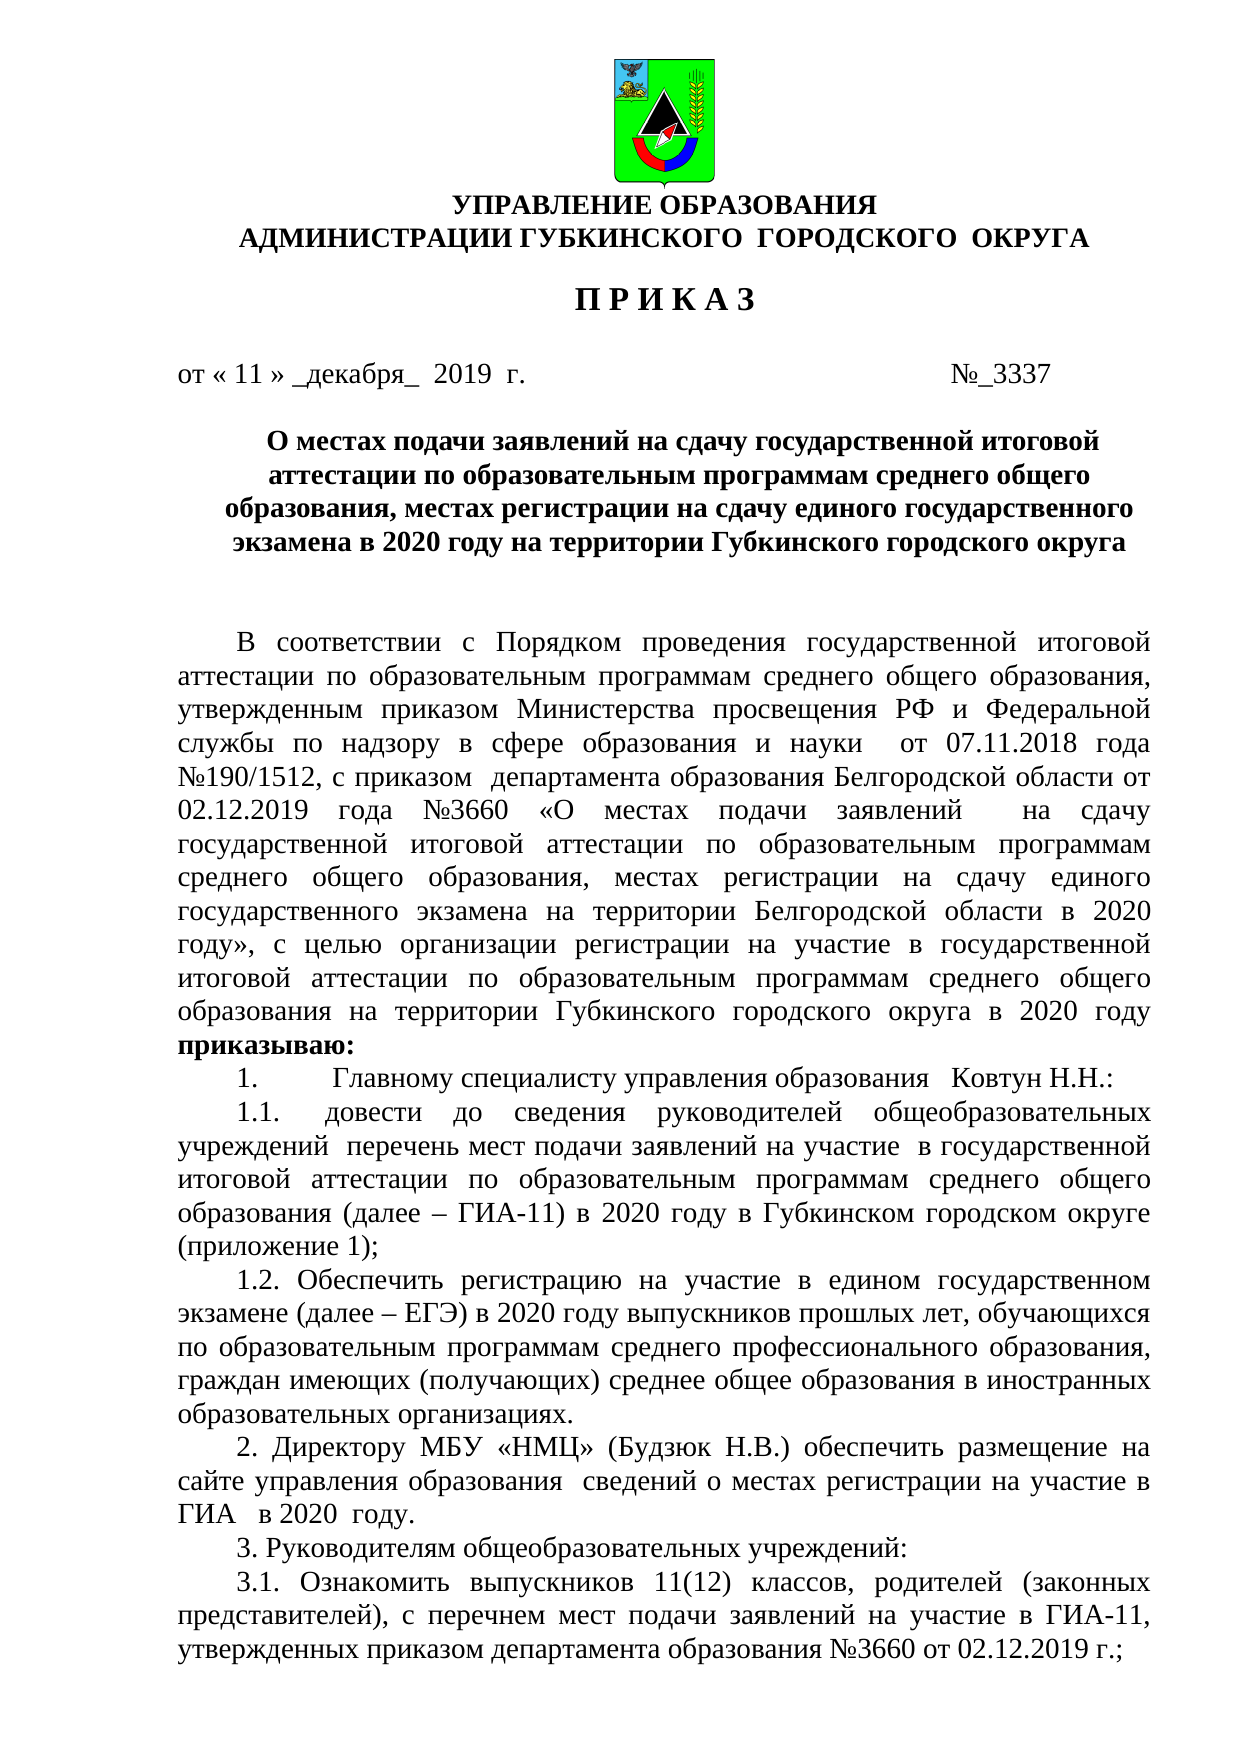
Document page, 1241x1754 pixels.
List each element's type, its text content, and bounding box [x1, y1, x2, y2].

title АДМИНИСТРАЦИИ ГУБКИНСКОГО ГОРОДСКОГО ОКРУГА [177, 221, 1152, 253]
title УПРАВЛЕНИЕ ОБРАЗОВАНИЯ [177, 188, 1152, 221]
text от « 11 » _декабря_ 2019 г. №_3337 [177, 356, 1152, 390]
text 3. Руководителям общеобразовательных учреждений: [177, 1530, 1152, 1564]
text 1.2. Обеспечить регистрацию на участие в едином государственном экзамене (далее – ЕГЭ) в 2020 году выпускников прошлых лет, обучающихся по образовательным программам среднего профессионального образования, граждан имеющих (получающих) среднее общее образования в иностранных образовательных организациях. [177, 1262, 1152, 1429]
list довести до сведения руководителей общеобразовательных учреждений перечень мест подачи заявлений на участие в государственной итоговой аттестации по образовательным программам среднего общего образования (далее – ГИА-11) в 2020 году в Губкинском городском округе (приложение 1); [177, 1094, 1152, 1262]
text 3.1. Ознакомить выпускников 11(12) классов, родителей (законных представителей), с перечнем мест подачи заявлений на участие в ГИА-11, утвержденных приказом департамента образования №3660 от 02.12.2019 г.; [177, 1564, 1152, 1664]
list Главному специалисту управления образования Ковтун Н.Н.: [177, 1061, 1152, 1094]
subtitle О местах подачи заявлений на сдачу государственной итоговой аттестации по образовательным программам среднего общего образования, местах регистрации на сдачу единого государственного экзамена в 2020 году на территории Губкинского городского округа [207, 423, 1152, 557]
text 2. Директору МБУ «НМЦ» (Будзюк Н.В.) обеспечить размещение на сайте управления образования сведений о местах регистрации на участие в ГИА в 2020 году. [177, 1429, 1152, 1530]
text П Р И К А З [177, 279, 1152, 318]
text В соответствии с Порядком проведения государственной итоговой аттестации по образовательным программам среднего общего образования, утвержденным приказом Министерства просвещения РФ и Федеральной службы по надзору в сфере образования и науки от 07.11.2018 года №190/1512, с приказом департамента образования Белгородской области от 02.12.2019 года №3660 «О местах подачи заявлений на сдачу государственной итоговой аттестации по образовательным программам среднего общего образования, местах регистрации на сдачу единого государственного экзамена на территории Белгородской области в 2020 году», с целью организации регистрации на участие в государственной итоговой аттестации по образовательным программам среднего общего образования на территории Губкинского городского округа в 2020 году приказываю: [177, 624, 1152, 1061]
